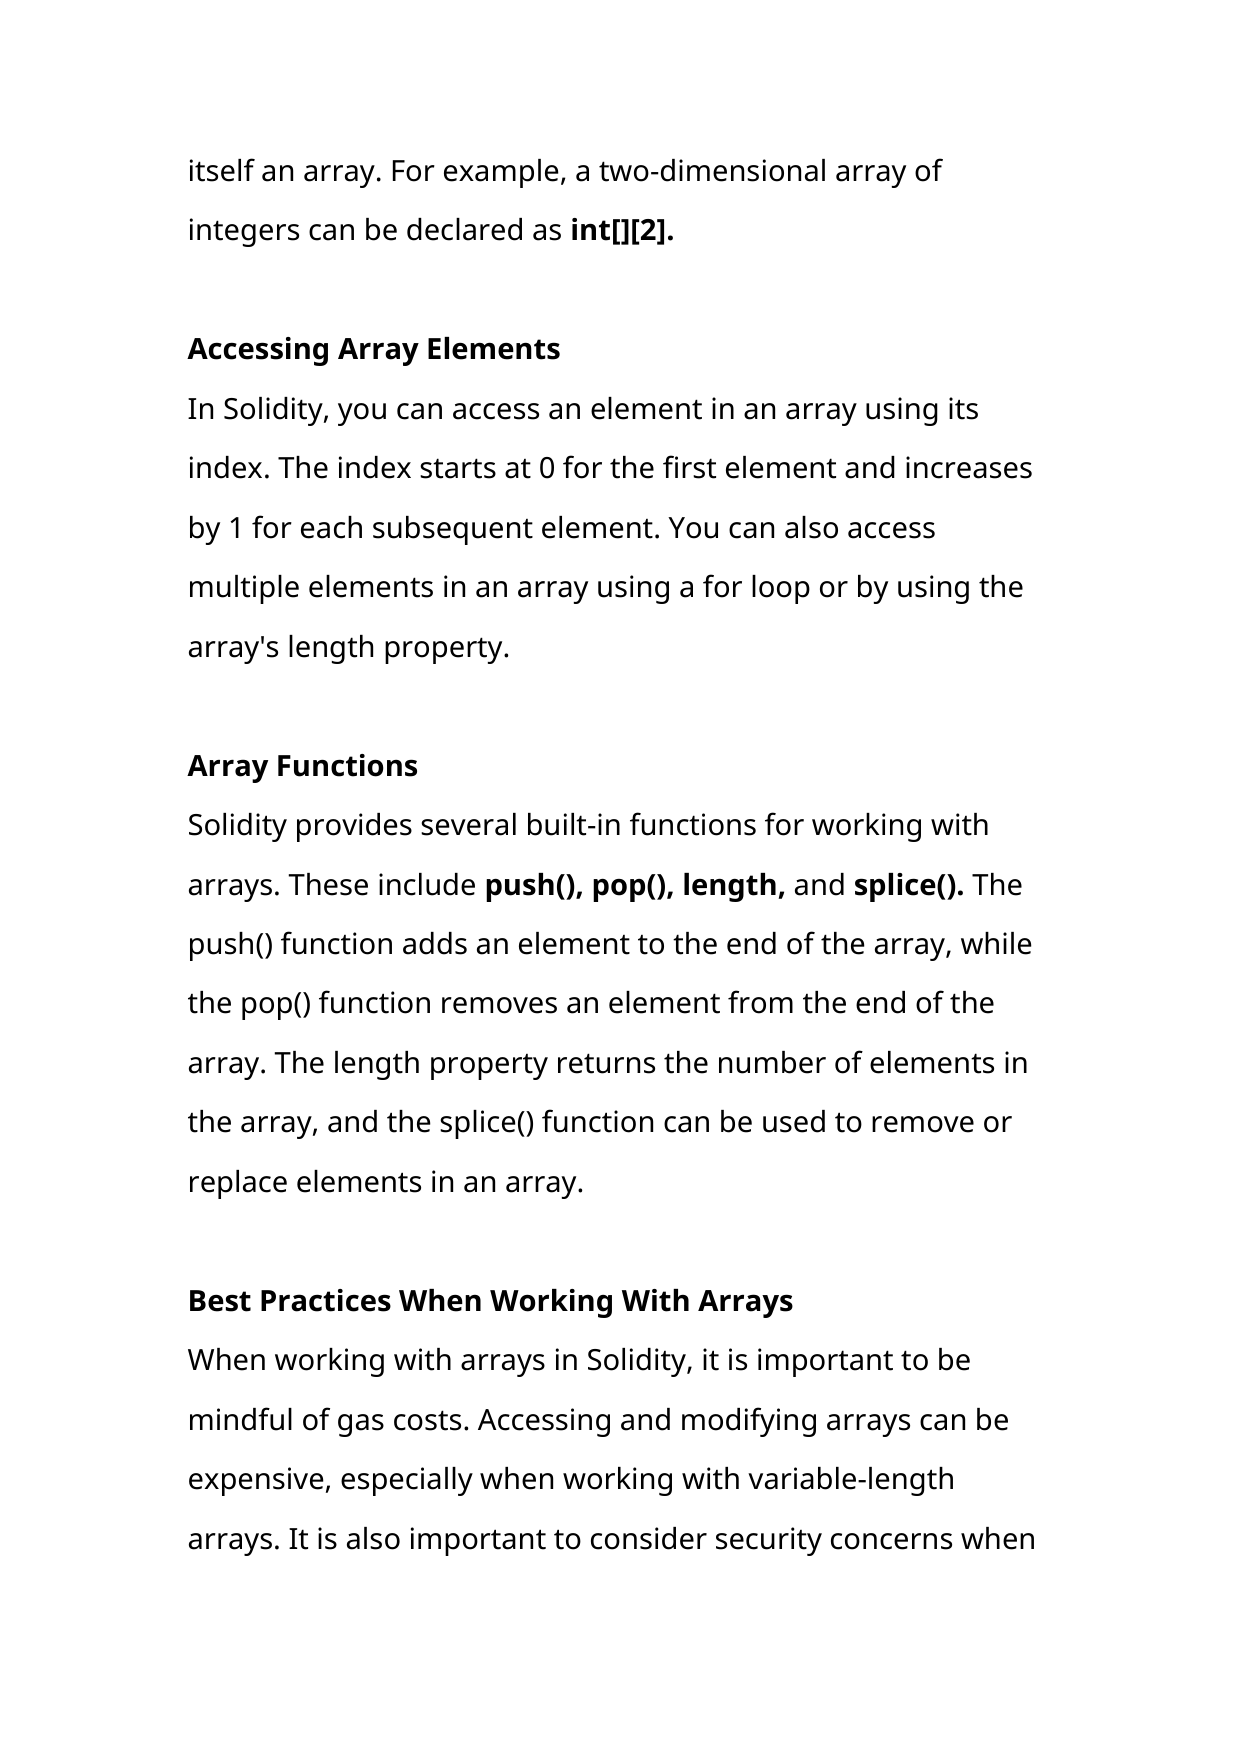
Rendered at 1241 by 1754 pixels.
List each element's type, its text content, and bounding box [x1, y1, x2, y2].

list Solidity provides several built-in functions for working with arrays. These include push(), pop(), length, and splice(). The push() function adds an element to the end of the array, while the pop() function removes an element from the end of the array. The length property returns the number of elements in the array, and the splice() function can be used to remove or replace elements in an array. [187, 804, 1053, 1201]
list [187, 150, 1053, 249]
list Array Functions [187, 745, 1053, 784]
list Accessing Array Elements [187, 328, 1053, 368]
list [187, 1339, 1053, 1558]
list Best Practices When Working With Arrays [187, 1280, 1053, 1320]
list In Solidity, you can access an element in an array using its index. The index starts at 0 for the first element and increases by 1 for each subsequent element. You can also access multiple elements in an array using a for loop or by using the array's length property. [187, 388, 1053, 666]
